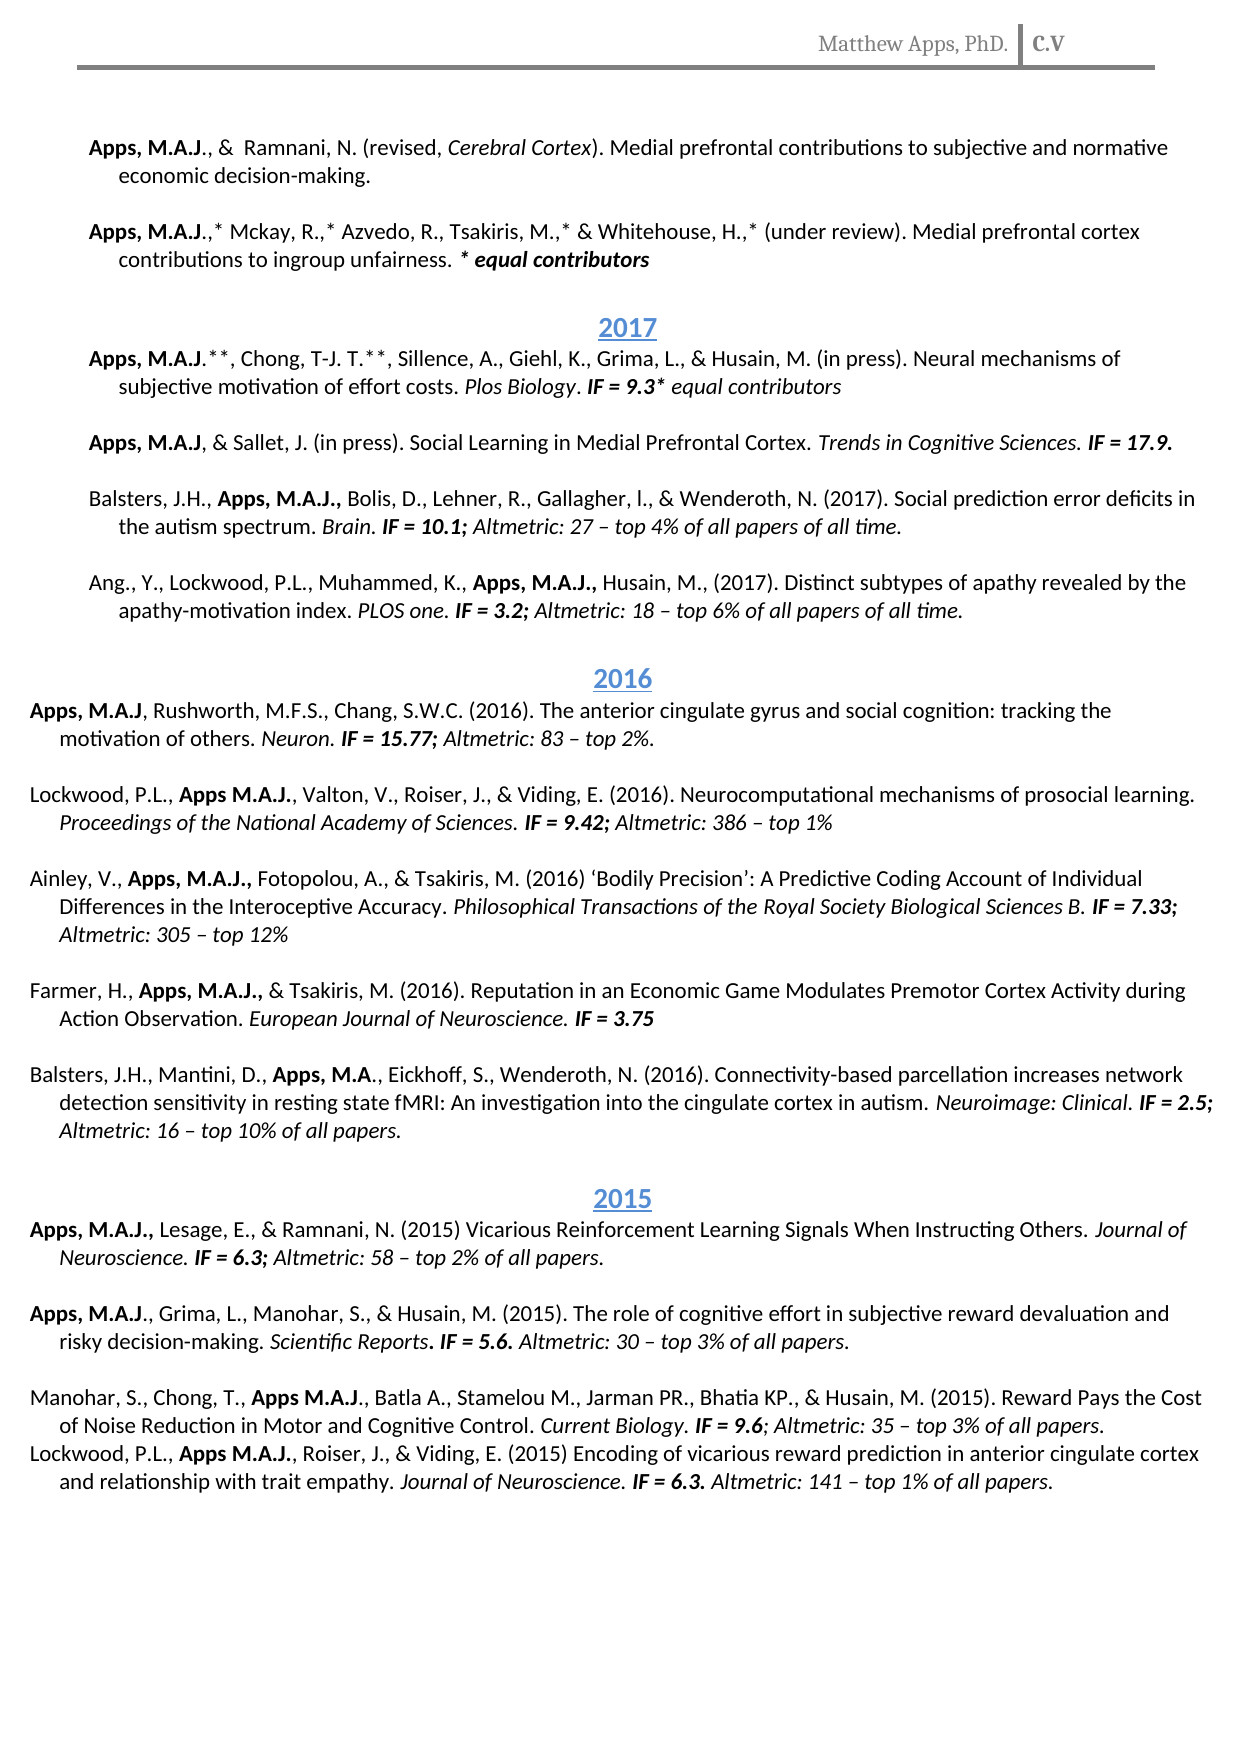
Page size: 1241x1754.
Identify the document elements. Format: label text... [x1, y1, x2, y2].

text Apps, M.A.J.**, Chong, T-J. T.**, Sillence, A., Giehl, K., Grima, L., & Husain, M. (in press). Neural mechanisms of subjective motivation of effort costs. Plos Biology. IF = 9.3* equal contributors [89, 344, 1216, 400]
text Balsters, J.H., Mantini, D., Apps, M.A., Eickhoff, S., Wenderoth, N. (2016). Connectivity-based parcellation increases network detection sensitivity in resting state fMRI: An investigation into the cingulate cortex in autism. Neuroimage: Clinical. IF = 2.5; Altmetric: 16 – top 10% of all papers. [29, 1060, 1216, 1144]
text Apps, M.A.J, Rushworth, M.F.S., Chang, S.W.C. (2016). The anterior cingulate gyrus and social cognition: tracking the motivation of others. Neuron. IF = 15.77; Altmetric: 83 – top 2%. [29, 696, 1216, 752]
text Apps, M.A.J., Lesage, E., & Ramnani, N. (2015) Vicarious Reinforcement Learning Signals When Instructing Others. Journal of Neuroscience. IF = 6.3; Altmetric: 58 – top 2% of all papers. [29, 1215, 1216, 1271]
text 2015 [29, 1180, 1216, 1215]
text Lockwood, P.L., Apps M.A.J., Valton, V., Roiser, J., & Viding, E. (2016). Neurocomputational mechanisms of prosocial learning. Proceedings of the National Academy of Sciences. IF = 9.42; Altmetric: 386 – top 1% [29, 780, 1216, 836]
text Apps, M.A.J., Grima, L., Manohar, S., & Husain, M. (2015). The role of cognitive effort in subjective reward devaluation and risky decision-making. Scientific Reports. IF = 5.6. Altmetric: 30 – top 3% of all papers. [29, 1299, 1216, 1355]
text Balsters, J.H., Apps, M.A.J., Bolis, D., Lehner, R., Gallagher, l., & Wenderoth, N. (2017). Social prediction error deficits in the autism spectrum. Brain. IF = 10.1; Altmetric: 27 – top 4% of all papers of all time. [89, 484, 1216, 540]
text Ang., Y., Lockwood, P.L., Muhammed, K., Apps, M.A.J., Husain, M., (2017). Distinct subtypes of apathy revealed by the apathy-motivation index. PLOS one. IF = 3.2; Altmetric: 18 – top 6% of all papers of all time. [89, 568, 1216, 624]
text Farmer, H., Apps, M.A.J., & Tsakiris, M. (2016). Reputation in an Economic Game Modulates Premotor Cortex Activity during Action Observation. European Journal of Neuroscience. IF = 3.75 [29, 976, 1216, 1032]
text Apps, M.A.J., & Ramnani, N. (revised, Cerebral Cortex). Medial prefrontal contributions to subjective and normative economic decision-making. [89, 133, 1216, 189]
text Manohar, S., Chong, T., Apps M.A.J., Batla A., Stamelou M., Jarman PR., Bhatia KP., & Husain, M. (2015). Reward Pays the Cost of Noise Reduction in Motor and Cognitive Control. Current Biology. IF = 9.6; Altmetric: 35 – top 3% of all papers. [29, 1383, 1216, 1439]
text 2017 [29, 309, 1167, 344]
text Apps, M.A.J.,* Mckay, R.,* Azvedo, R., Tsakiris, M.,* & Whitehouse, H.,* (under review). Medial prefrontal cortex contributions to ingroup unfairness. * equal contributors [89, 217, 1216, 273]
text Apps, M.A.J, & Sallet, J. (in press). Social Learning in Medial Prefrontal Cortex. Trends in Cognitive Sciences. IF = 17.9. [89, 428, 1216, 456]
text 2016 [29, 660, 1216, 696]
text Ainley, V., Apps, M.A.J., Fotopolou, A., & Tsakiris, M. (2016) ‘Bodily Precision’: A Predictive Coding Account of Individual Differences in the Interoceptive Accuracy. Philosophical Transactions of the Royal Society Biological Sciences B. IF = 7.33; Altmetric: 305 – top 12% [29, 864, 1216, 948]
